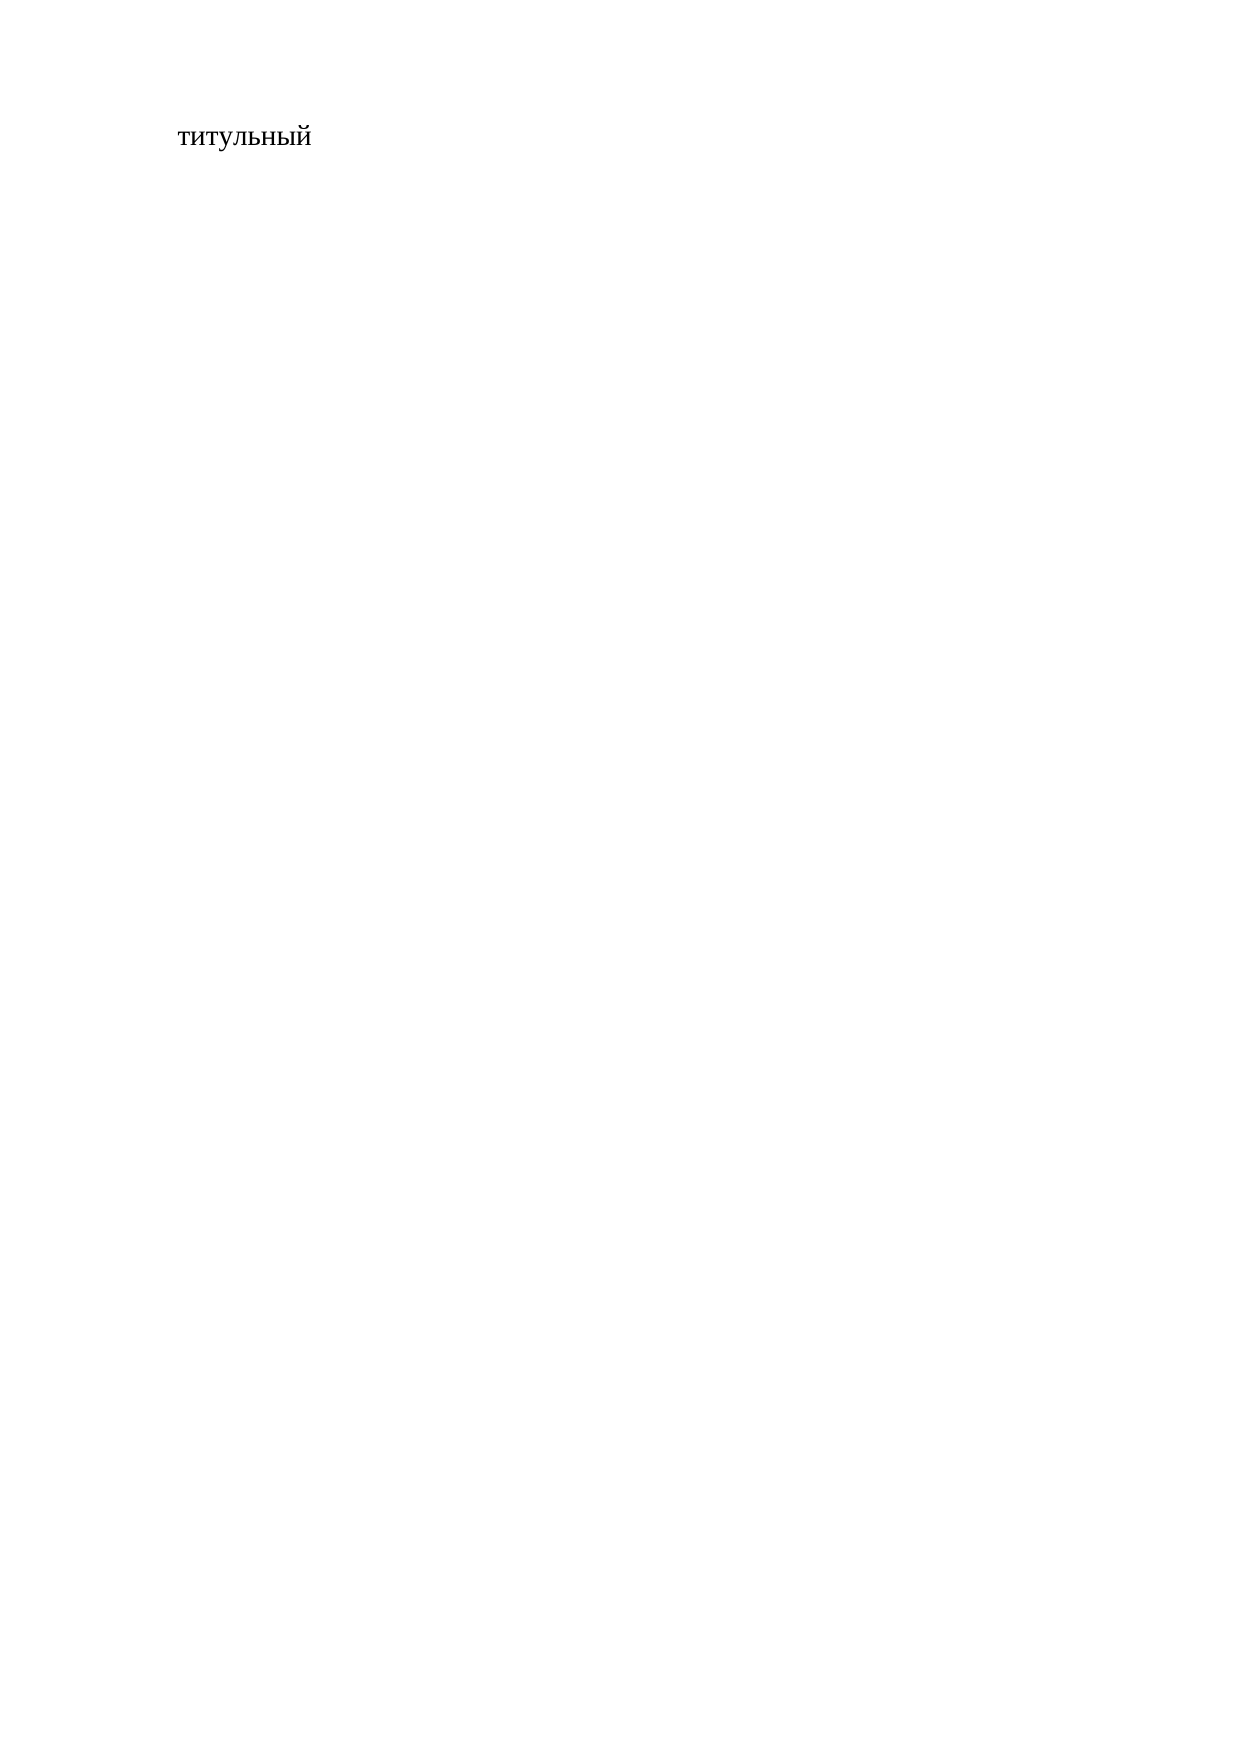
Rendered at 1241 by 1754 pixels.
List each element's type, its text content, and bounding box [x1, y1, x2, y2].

text титульный [177, 118, 1152, 152]
